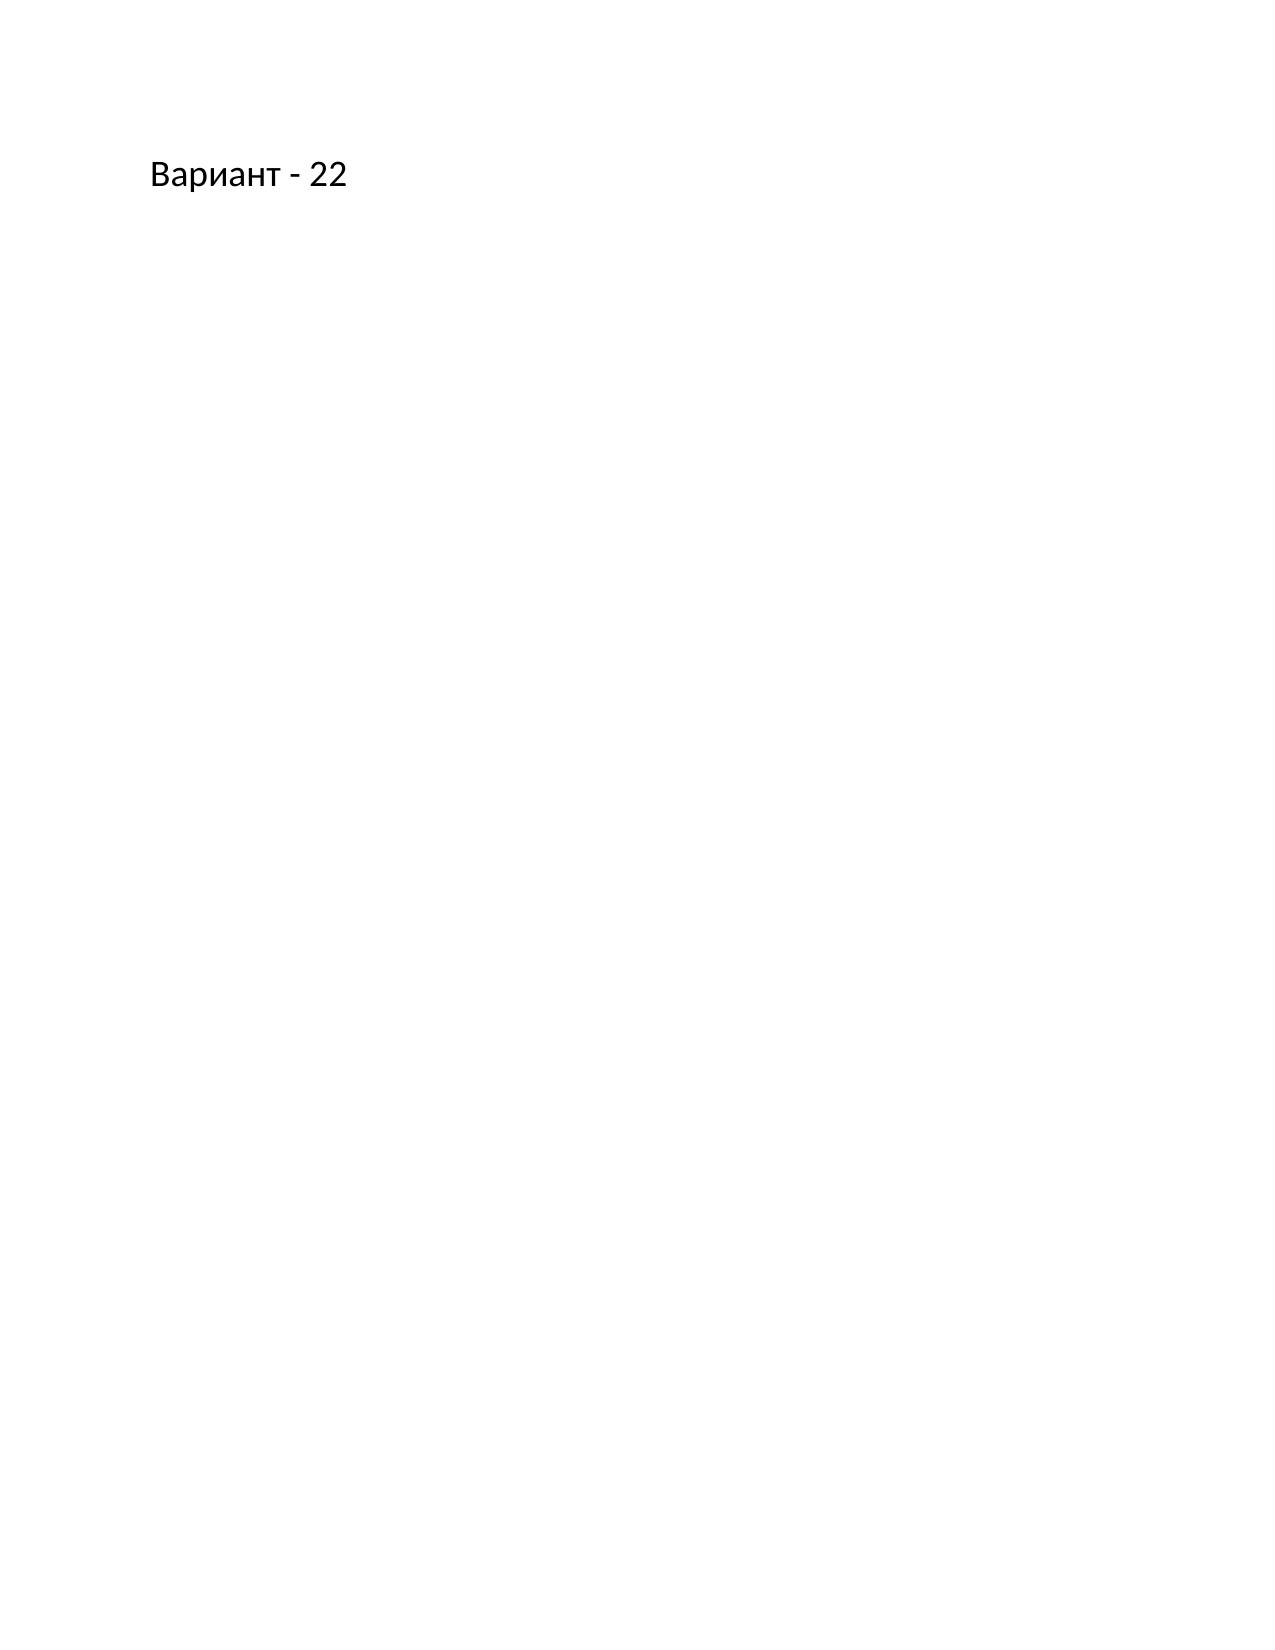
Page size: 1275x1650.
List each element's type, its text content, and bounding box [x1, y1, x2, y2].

text Вариант - 22 [150, 150, 1125, 374]
